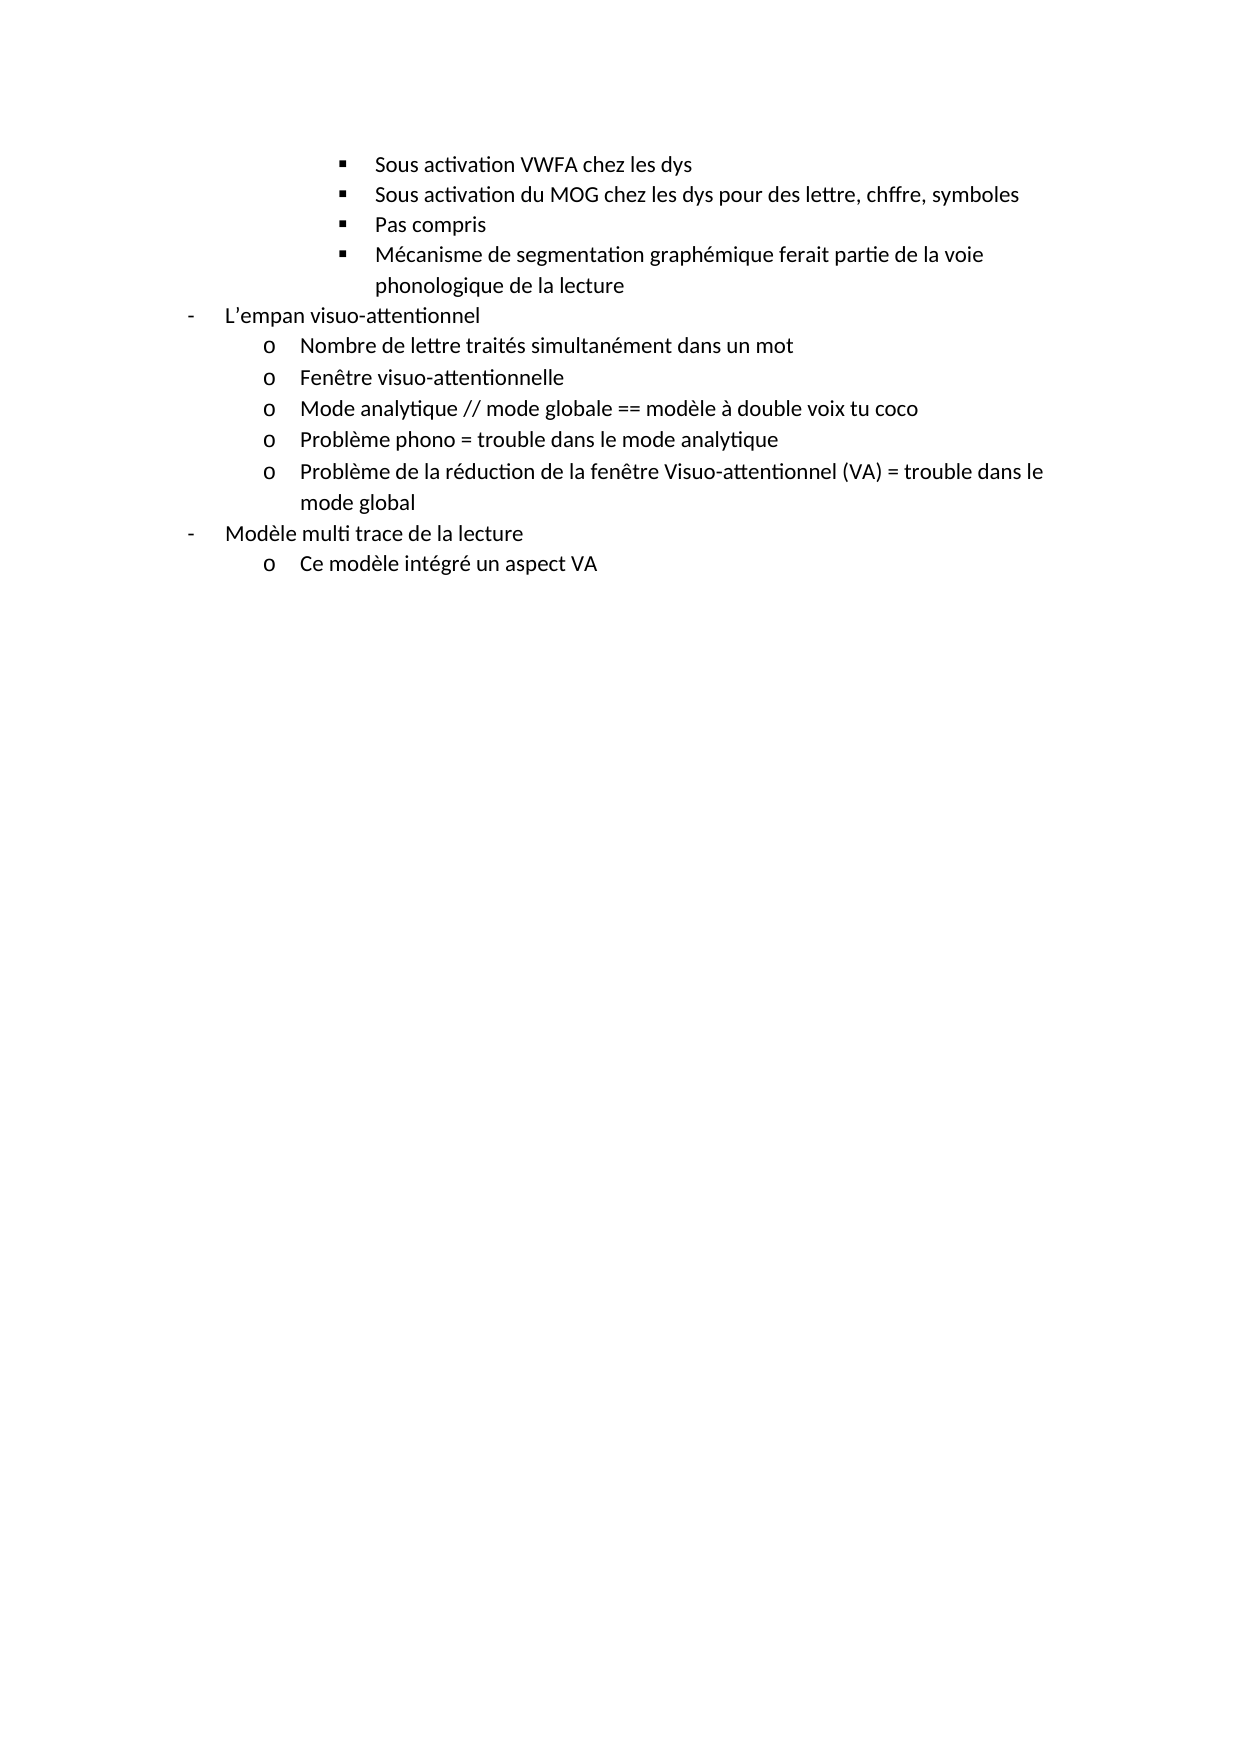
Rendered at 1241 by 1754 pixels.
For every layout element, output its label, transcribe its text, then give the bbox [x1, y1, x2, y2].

list Sous activation VWFA chez les dys [337, 150, 1090, 178]
list Fenêtre visuo-attentionnelle [262, 363, 1090, 392]
list Modèle multi trace de la lecture [187, 519, 1090, 547]
list Ce modèle intégré un aspect VA [262, 549, 1090, 578]
list Pas compris [337, 210, 1090, 238]
list Mode analytique // mode globale == modèle à double voix tu coco [262, 394, 1090, 423]
list Problème de la réduction de la fenêtre Visuo-attentionnel (VA) = trouble dans le mode global [262, 457, 1090, 516]
list Mécanisme de segmentation graphémique ferait partie de la voie phonologique de la lecture [337, 241, 1090, 299]
list L’empan visuo-attentionnel [187, 301, 1090, 329]
list Problème phono = trouble dans le mode analytique [262, 426, 1090, 455]
list Nombre de lettre traités simultanément dans un mot [262, 331, 1090, 360]
list Sous activation du MOG chez les dys pour des lettre, chffre, symboles [337, 180, 1090, 208]
